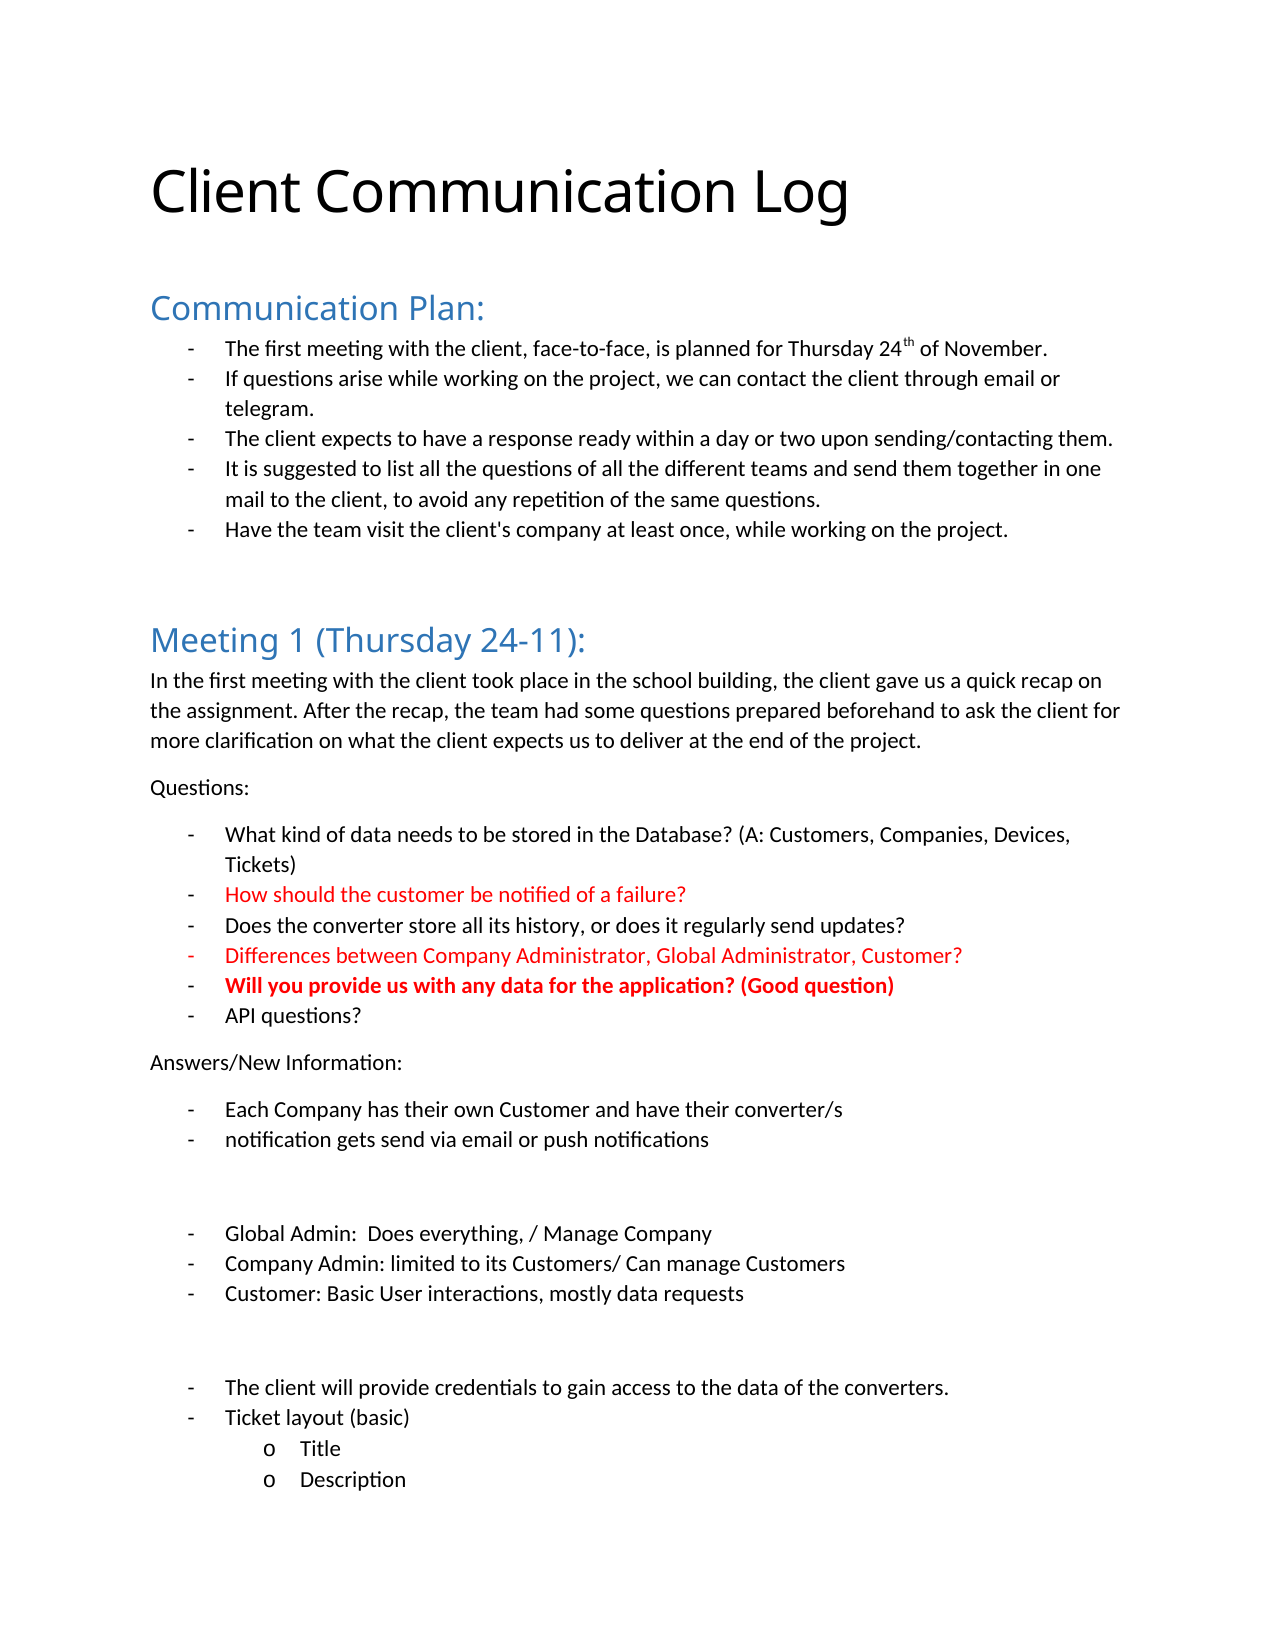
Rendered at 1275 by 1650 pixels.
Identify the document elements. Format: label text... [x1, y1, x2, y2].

list What kind of data needs to be stored in the Database? (A: Customers, Companies, Devices, Tickets) [187, 820, 1125, 878]
subtitle Communication Plan: [150, 285, 1125, 330]
title Client Communication Log [150, 150, 1125, 229]
list Global Admin: Does everything, / Manage Company [187, 1219, 1125, 1247]
list Customer: Basic User interactions, mostly data requests [187, 1279, 1125, 1307]
list Title [262, 1434, 1125, 1463]
list Ticket layout (basic) [187, 1403, 1125, 1431]
list Company Admin: limited to its Customers/ Can manage Customers [187, 1249, 1125, 1277]
text Questions: [150, 773, 1125, 801]
list The first meeting with the client, face-to-face, is planned for Thursday 24th of November. [187, 334, 1125, 362]
list Each Company has their own Customer and have their converter/s [187, 1095, 1125, 1123]
subtitle Meeting 1 (Thursday 24-11): [150, 617, 1125, 662]
text Answers/New Information: [150, 1048, 1125, 1076]
list Does the converter store all its history, or does it regularly send updates? [187, 911, 1125, 939]
list API questions? [187, 1001, 1125, 1029]
list The client expects to have a response ready within a day or two upon sending/contacting them. [187, 424, 1125, 452]
list notification gets send via email or push notifications [187, 1125, 1125, 1153]
list How should the customer be notified of a failure? [187, 881, 1125, 908]
list Have the team visit the client's company at least once, while working on the project. [187, 515, 1125, 543]
text In the first meeting with the client took place in the school building, the client gave us a quick recap on the assignment. After the recap, the team had some questions prepared beforehand to ask the client for more clarification on what the client expects us to deliver at the end of the project. [150, 666, 1125, 754]
list It is suggested to list all the questions of all the different teams and send them together in one mail to the client, to avoid any repetition of the same questions. [187, 454, 1125, 513]
list Will you provide us with any data for the application? (Good question) [187, 971, 1125, 999]
list The client will provide credentials to gain access to the data of the converters. [187, 1373, 1125, 1401]
list Differences between Company Administrator, Global Administrator, Customer? [187, 941, 1125, 969]
list Description [262, 1465, 1125, 1494]
list If questions arise while working on the project, we can contact the client through email or telegram. [187, 364, 1125, 422]
